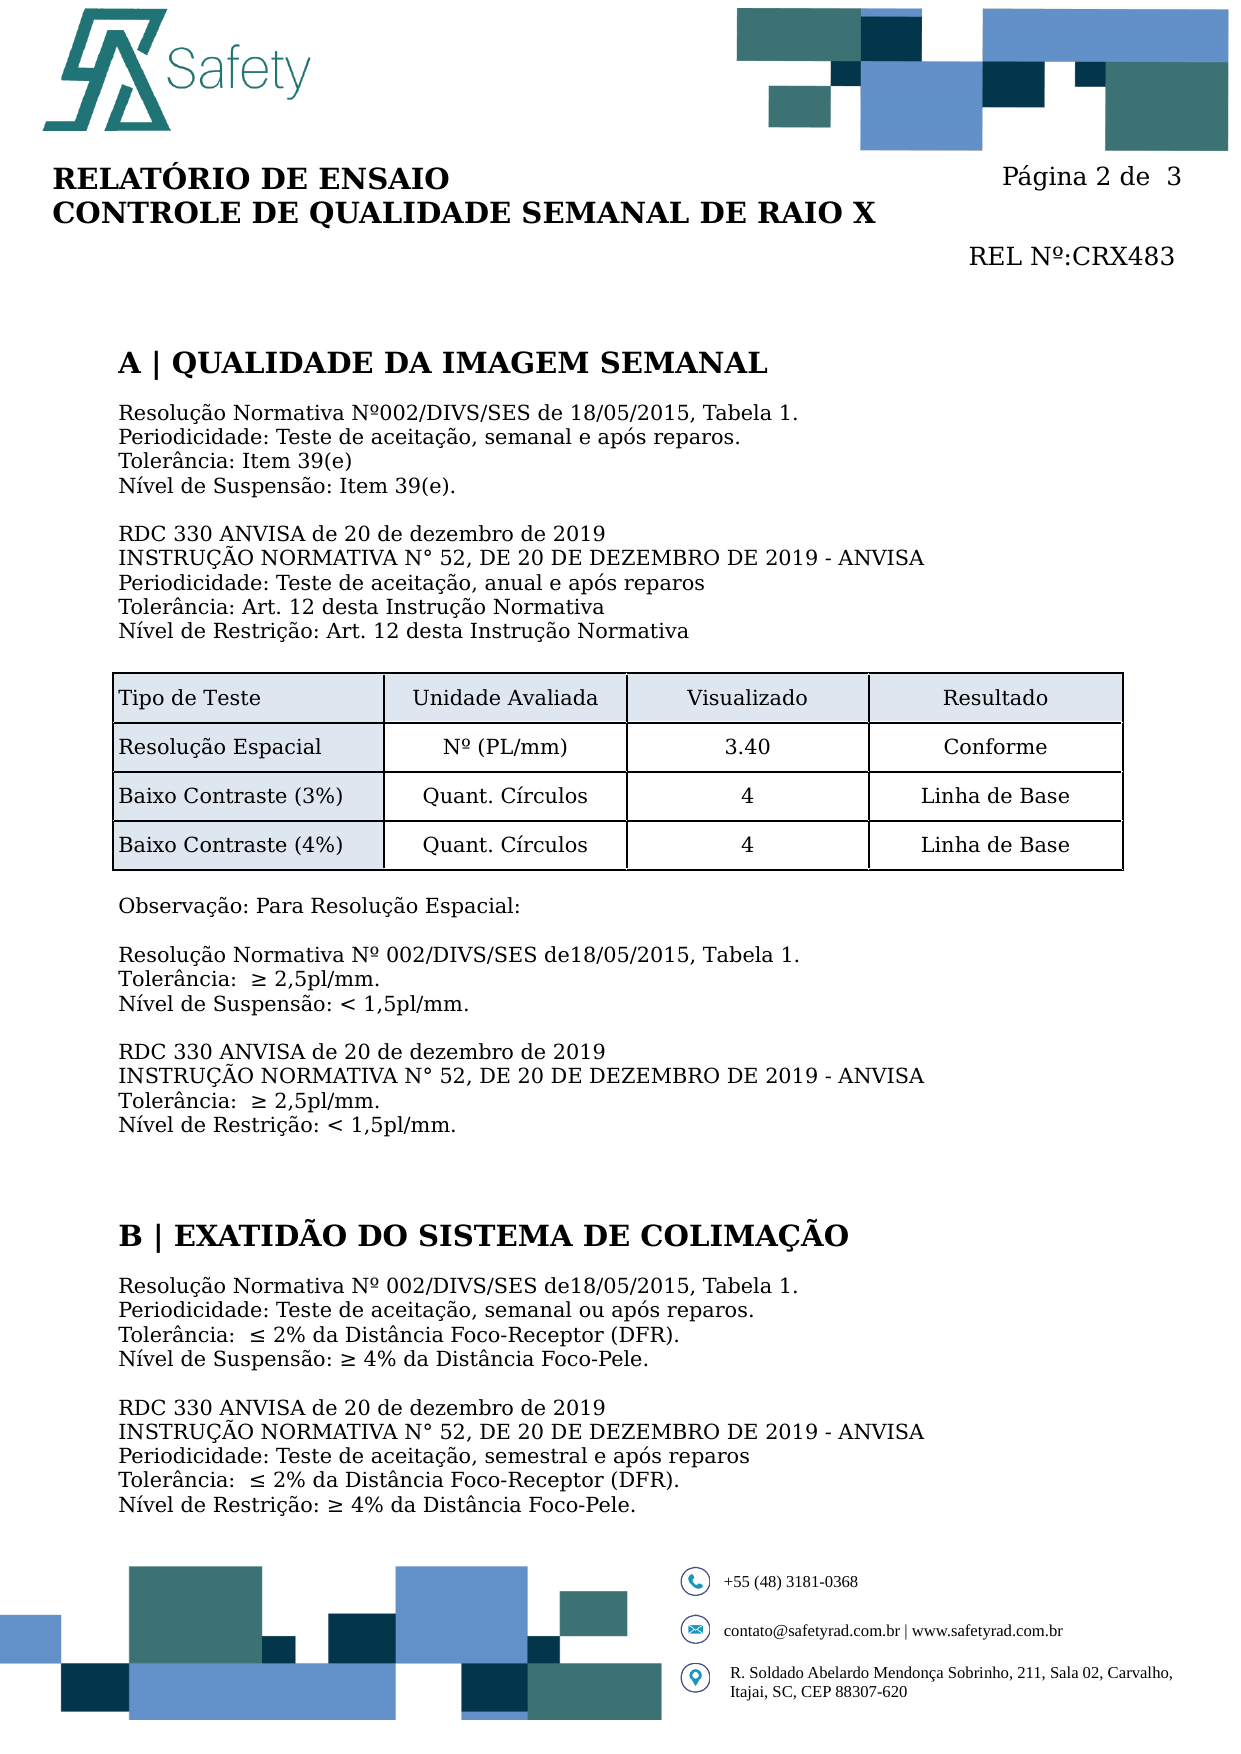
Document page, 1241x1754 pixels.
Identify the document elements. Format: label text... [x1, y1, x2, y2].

text Nível de Restrição: < 1,5pl/mm. [118, 1113, 1226, 1137]
table_header Resultado [868, 674, 1122, 721]
table_header Tipo de Teste [114, 674, 384, 721]
text Resolução Normativa Nº 002/DIVS/SES de18/05/2015, Tabela 1. [118, 943, 1226, 967]
table_cell 4 [628, 773, 868, 820]
table_cell 3.40 [628, 724, 868, 771]
text RDC 330 ANVISA de 20 de dezembro de 2019 [118, 1396, 1226, 1420]
text Periodicidade: Teste de aceitação, semanal e após reparos. [118, 425, 1122, 449]
table_cell Conforme [870, 721, 1122, 771]
table_cell Nº (PL/mm) [385, 724, 626, 771]
text Periodicidade: Teste de aceitação, semestral e após reparos [118, 1444, 1122, 1468]
table_cell Baixo Contraste (3%) [114, 773, 383, 820]
picture [680, 1566, 710, 1596]
text Nível de Suspensão: ≥ 4% da Distância Foco-Pele. [118, 1347, 1226, 1371]
table_header Unidade Avaliada [384, 674, 627, 721]
text A | QUALIDADE DA IMAGEM SEMANAL [118, 346, 1122, 380]
table_cell Linha de Base [870, 771, 1122, 820]
text Tolerância: ≥ 2,5pl/mm. [118, 967, 1226, 992]
text Nível de Suspensão: < 1,5pl/mm. [118, 992, 1226, 1016]
table_cell 4 [627, 822, 868, 869]
picture [680, 1663, 710, 1693]
table_cell Linha de Base [868, 820, 1122, 869]
text Periodicidade: Teste de aceitação, anual e após reparos [118, 571, 1122, 595]
text INSTRUÇÃO NORMATIVA N° 52, DE 20 DE DEZEMBRO DE 2019 - ANVISA [118, 546, 1122, 571]
text Periodicidade: Teste de aceitação, semanal ou após reparos. [118, 1298, 1226, 1323]
text RDC 330 ANVISA de 20 de dezembro de 2019 [118, 522, 1226, 546]
text INSTRUÇÃO NORMATIVA N° 52, DE 20 DE DEZEMBRO DE 2019 - ANVISA [118, 1420, 1122, 1444]
picture [680, 1614, 710, 1644]
text Nível de Restrição: Art. 12 desta Instrução Normativa [118, 619, 1122, 643]
table_cell Baixo Contraste (4%) [114, 822, 384, 869]
picture [736, 8, 1229, 151]
table_header Visualizado [627, 674, 868, 721]
table_cell Quant. Círculos [385, 773, 626, 820]
text Resolução Normativa Nº002/DIVS/SES de 18/05/2015, Tabela 1. [118, 401, 1122, 425]
text Tolerância: ≤ 2% da Distância Foco-Receptor (DFR). [118, 1323, 1226, 1347]
picture [42, 8, 311, 131]
text Observação: Para Resolução Espacial: [118, 894, 1228, 919]
text B | EXATIDÃO DO SISTEMA DE COLIMAÇÃO [118, 1219, 1122, 1253]
text RDC 330 ANVISA de 20 de dezembro de 2019 [118, 1040, 1226, 1064]
text Resolução Normativa Nº 002/DIVS/SES de18/05/2015, Tabela 1. [118, 1274, 1226, 1298]
text Nível de Restrição: ≥ 4% da Distância Foco-Pele. [118, 1493, 1226, 1517]
text Tolerância: Item 39(e) [118, 449, 1122, 474]
table_cell Quant. Círculos [384, 822, 627, 869]
text INSTRUÇÃO NORMATIVA N° 52, DE 20 DE DEZEMBRO DE 2019 - ANVISA [118, 1064, 1122, 1089]
text Nível de Suspensão: Item 39(e). [118, 474, 1122, 498]
text Tolerância: ≥ 2,5pl/mm. [118, 1089, 1226, 1113]
table_cell Resolução Espacial [114, 724, 383, 771]
text Tolerância: ≤ 2% da Distância Foco-Receptor (DFR). [118, 1468, 1226, 1493]
text Tolerância: Art. 12 desta Instrução Normativa [118, 595, 1122, 619]
picture [0, 1566, 662, 1720]
